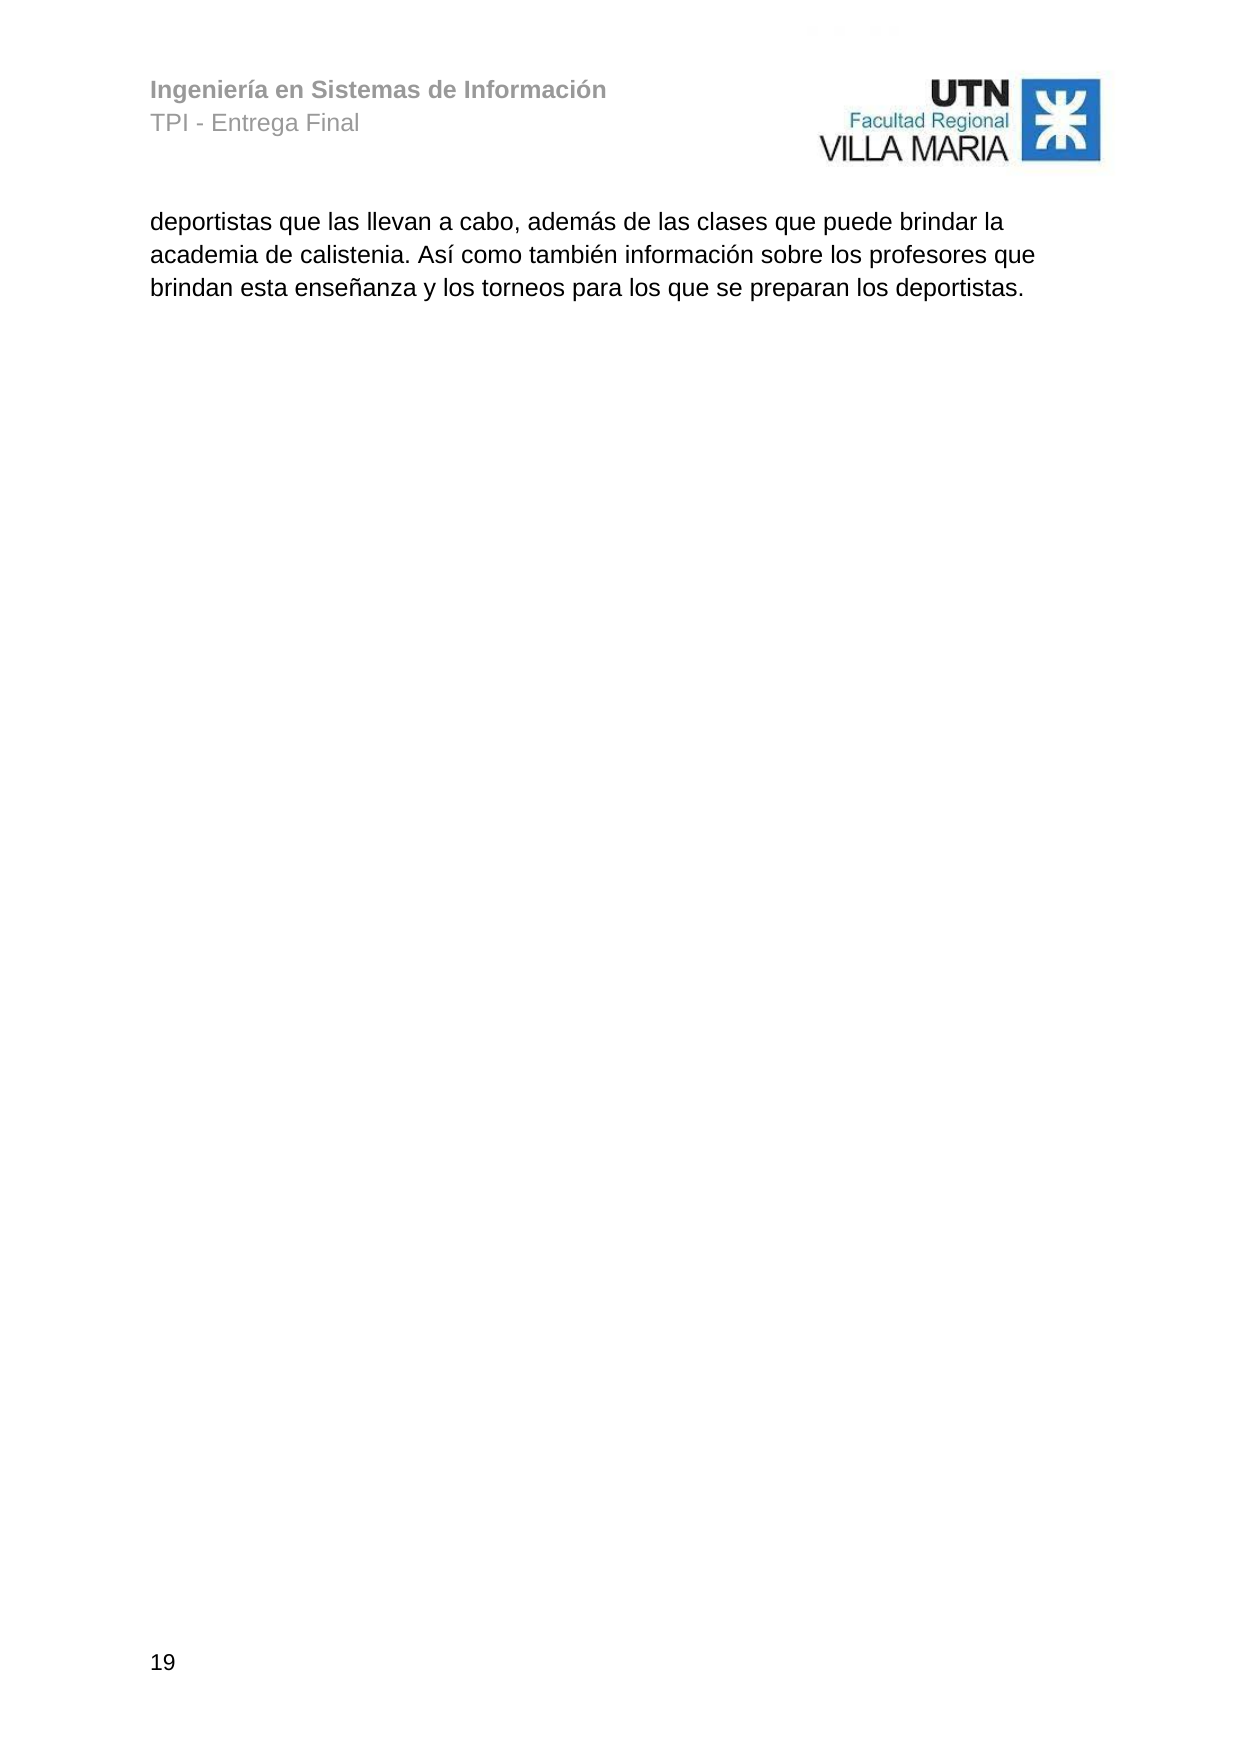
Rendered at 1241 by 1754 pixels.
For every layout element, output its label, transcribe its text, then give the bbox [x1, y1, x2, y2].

picture [790, 18, 1128, 202]
